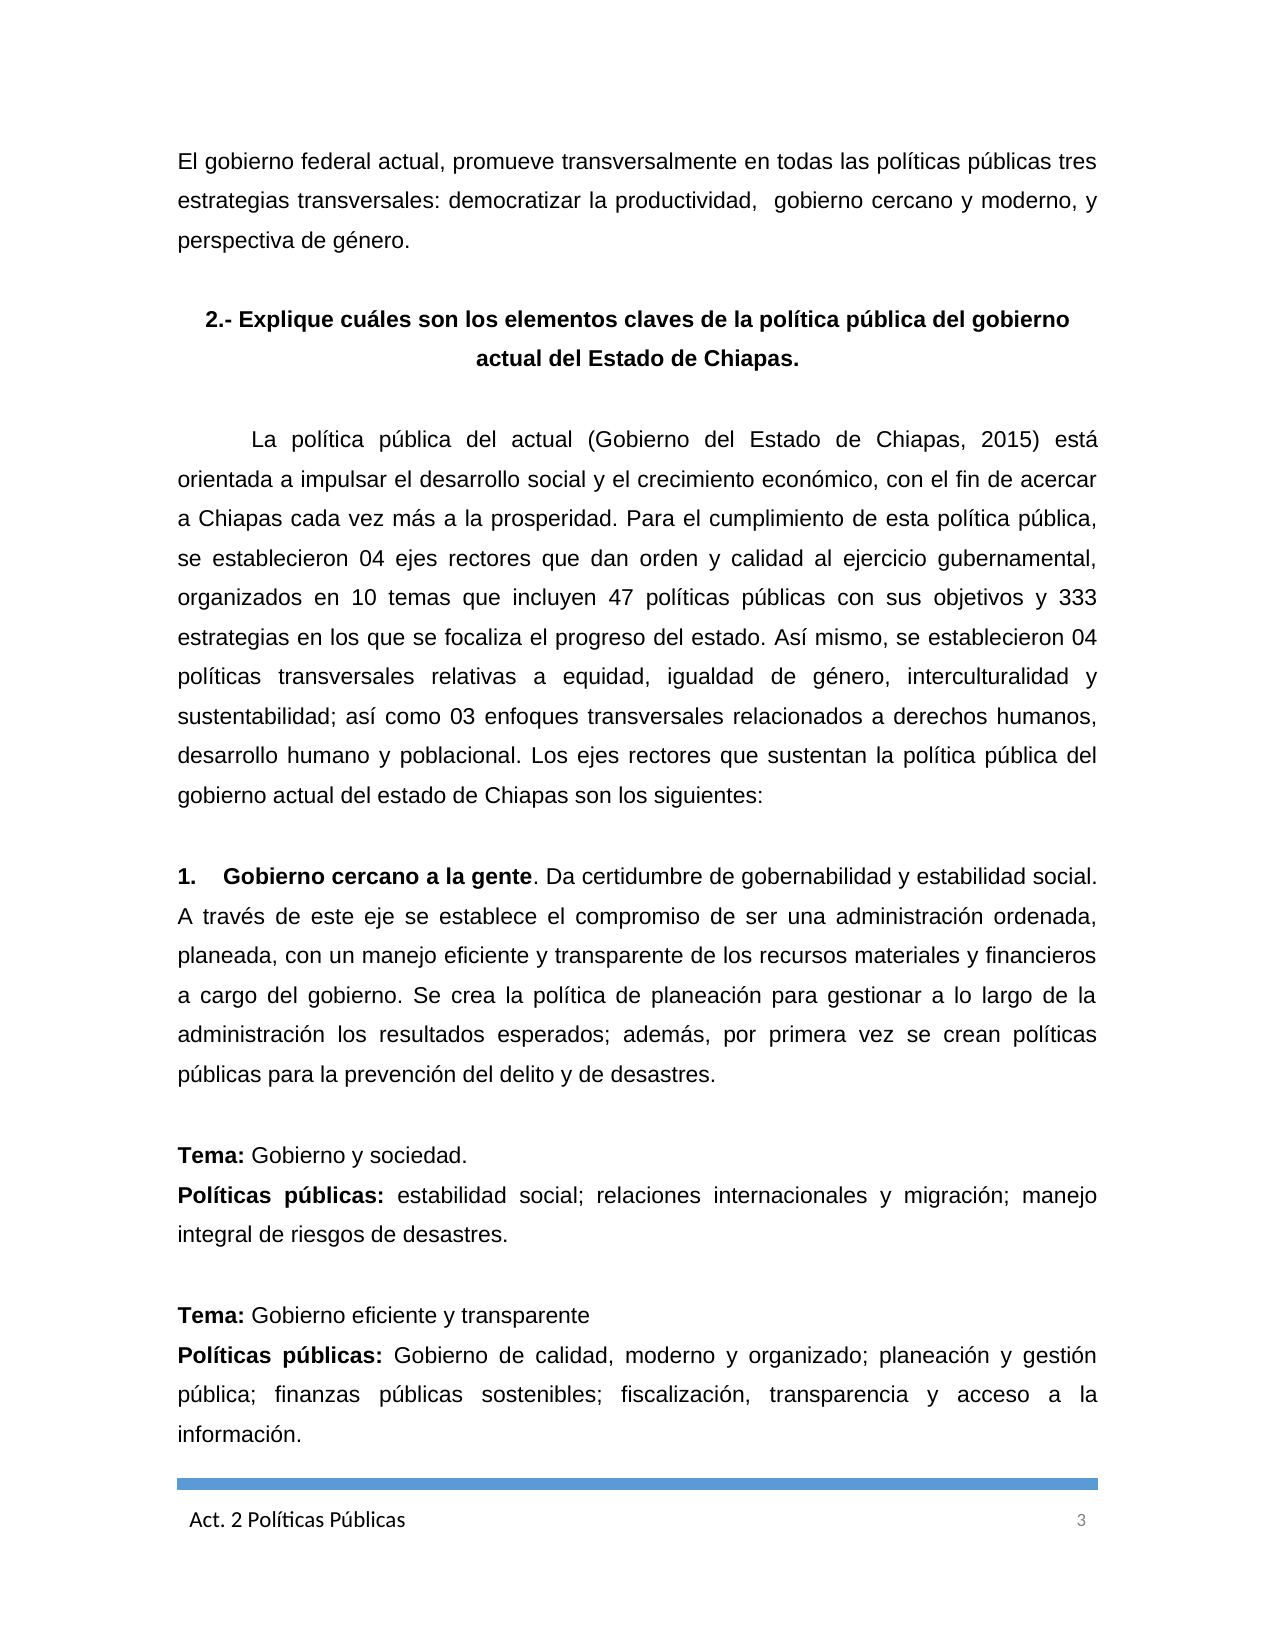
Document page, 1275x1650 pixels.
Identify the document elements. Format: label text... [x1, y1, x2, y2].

text La política pública del actual está orientada a impulsar el desarrollo social y el crecimiento económico, con el fin de acercar a Chiapas cada vez más a la prosperidad. Para el cumplimiento de esta política pública, se establecieron 04 ejes rectores que dan orden y calidad al ejercicio gubernamental, organizados en 10 temas que incluyen 47 políticas públicas con sus objetivos y 333 estrategias en los que se focaliza el progreso del estado. Así mismo, se establecieron 04 políticas transversales relativas a equidad, igualdad de género, interculturalidad y sustentabilidad; así como 03 enfoques transversales relacionados a derechos humanos, desarrollo humano y poblacional. Los ejes rectores que sustentan la política pública del gobierno actual del estado de Chiapas son los siguientes: [177, 426, 1098, 808]
text Políticas públicas: Gobierno de calidad, moderno y organizado; planeación y gestión pública; finanzas públicas sostenibles; fiscalización, transparencia y acceso a la información. [177, 1342, 1098, 1447]
text 1. Gobierno cercano a la gente. Da certidumbre de gobernabilidad y estabilidad social. A través de este eje se establece el compromiso de ser una administración ordenada, planeada, con un manejo eficiente y transparente de los recursos materiales y financieros a cargo del gobierno. Se crea la política de planeación para gestionar a lo largo de la administración los resultados esperados; además, por primera vez se crean políticas públicas para la prevención del delito y de desastres. [177, 863, 1098, 1087]
text 2.- Explique cuáles son los elementos claves de la política pública del gobierno actual del Estado de Chiapas. [177, 306, 1098, 371]
text Tema: Gobierno y sociedad. [177, 1142, 1098, 1168]
text Políticas públicas: estabilidad social; relaciones internacionales y migración; manejo integral de riesgos de desastres. [177, 1182, 1098, 1247]
text Tema: Gobierno eficiente y transparente [177, 1302, 1098, 1329]
text El gobierno federal actual, promueve transversalmente en todas las políticas públicas tres estrategias transversales: democratizar la productividad, gobierno cercano y moderno, y perspectiva de género. [177, 148, 1098, 253]
